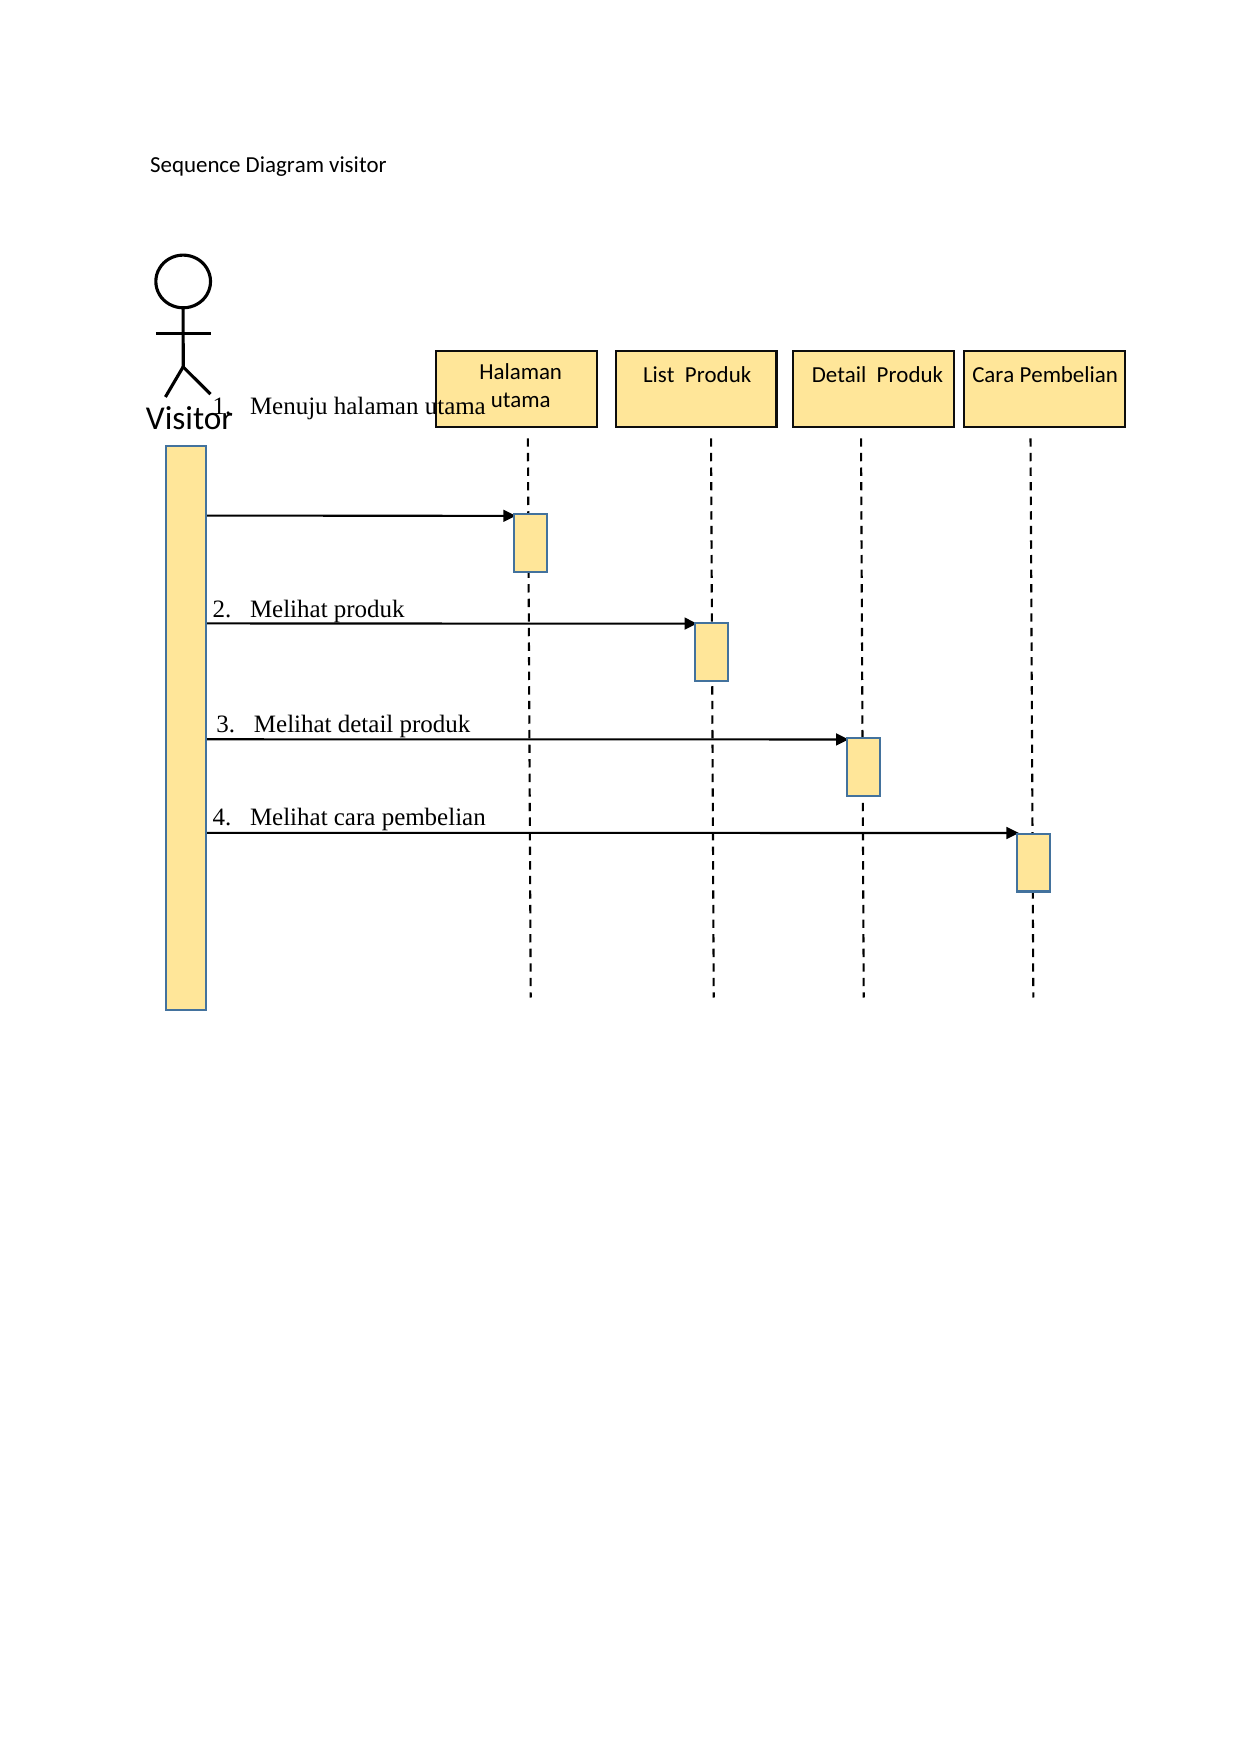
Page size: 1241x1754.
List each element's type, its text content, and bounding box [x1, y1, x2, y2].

text Sequence Diagram visitor [150, 150, 1090, 178]
